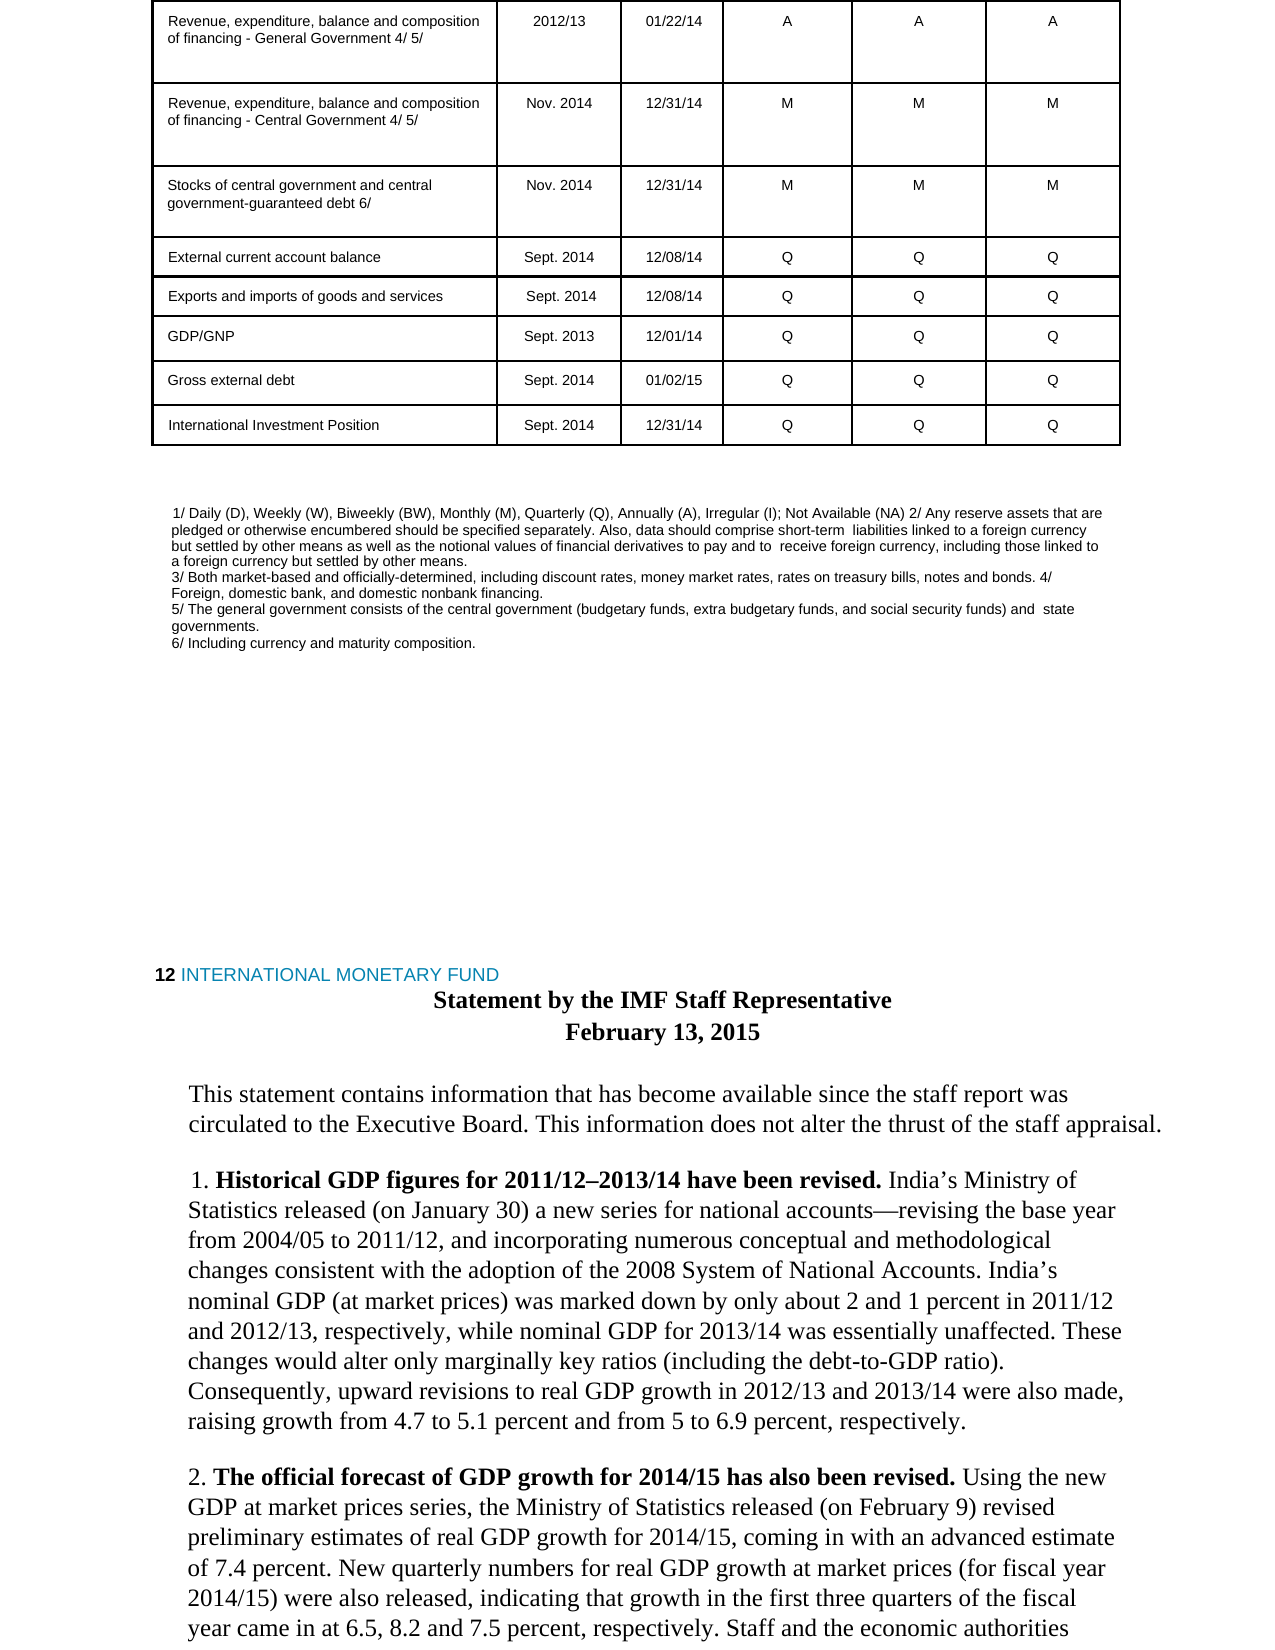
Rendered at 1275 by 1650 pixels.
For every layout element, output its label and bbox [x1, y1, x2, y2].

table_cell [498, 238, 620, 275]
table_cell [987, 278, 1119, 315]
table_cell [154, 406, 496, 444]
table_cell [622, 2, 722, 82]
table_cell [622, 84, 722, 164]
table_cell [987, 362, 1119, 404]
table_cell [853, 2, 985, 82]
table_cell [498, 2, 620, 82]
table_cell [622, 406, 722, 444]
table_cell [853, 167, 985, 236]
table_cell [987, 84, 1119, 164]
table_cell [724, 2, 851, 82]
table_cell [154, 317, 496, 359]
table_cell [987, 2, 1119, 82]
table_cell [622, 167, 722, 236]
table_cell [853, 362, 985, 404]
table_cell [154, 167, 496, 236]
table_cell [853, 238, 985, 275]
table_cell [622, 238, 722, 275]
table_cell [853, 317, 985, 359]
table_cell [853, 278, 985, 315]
picture [381, 968, 390, 973]
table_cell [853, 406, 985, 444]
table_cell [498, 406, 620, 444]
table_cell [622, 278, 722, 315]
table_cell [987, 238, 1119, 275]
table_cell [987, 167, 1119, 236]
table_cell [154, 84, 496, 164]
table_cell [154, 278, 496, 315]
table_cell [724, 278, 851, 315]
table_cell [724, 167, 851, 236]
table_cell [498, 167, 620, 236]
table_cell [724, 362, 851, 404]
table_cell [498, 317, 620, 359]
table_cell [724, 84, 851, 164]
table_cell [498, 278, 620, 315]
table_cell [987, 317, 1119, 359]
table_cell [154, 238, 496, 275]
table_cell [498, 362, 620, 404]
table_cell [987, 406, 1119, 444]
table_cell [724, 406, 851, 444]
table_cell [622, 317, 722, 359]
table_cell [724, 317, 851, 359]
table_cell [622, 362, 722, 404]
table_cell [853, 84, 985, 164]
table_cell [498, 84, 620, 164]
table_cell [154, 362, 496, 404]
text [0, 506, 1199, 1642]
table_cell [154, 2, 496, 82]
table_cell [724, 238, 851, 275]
